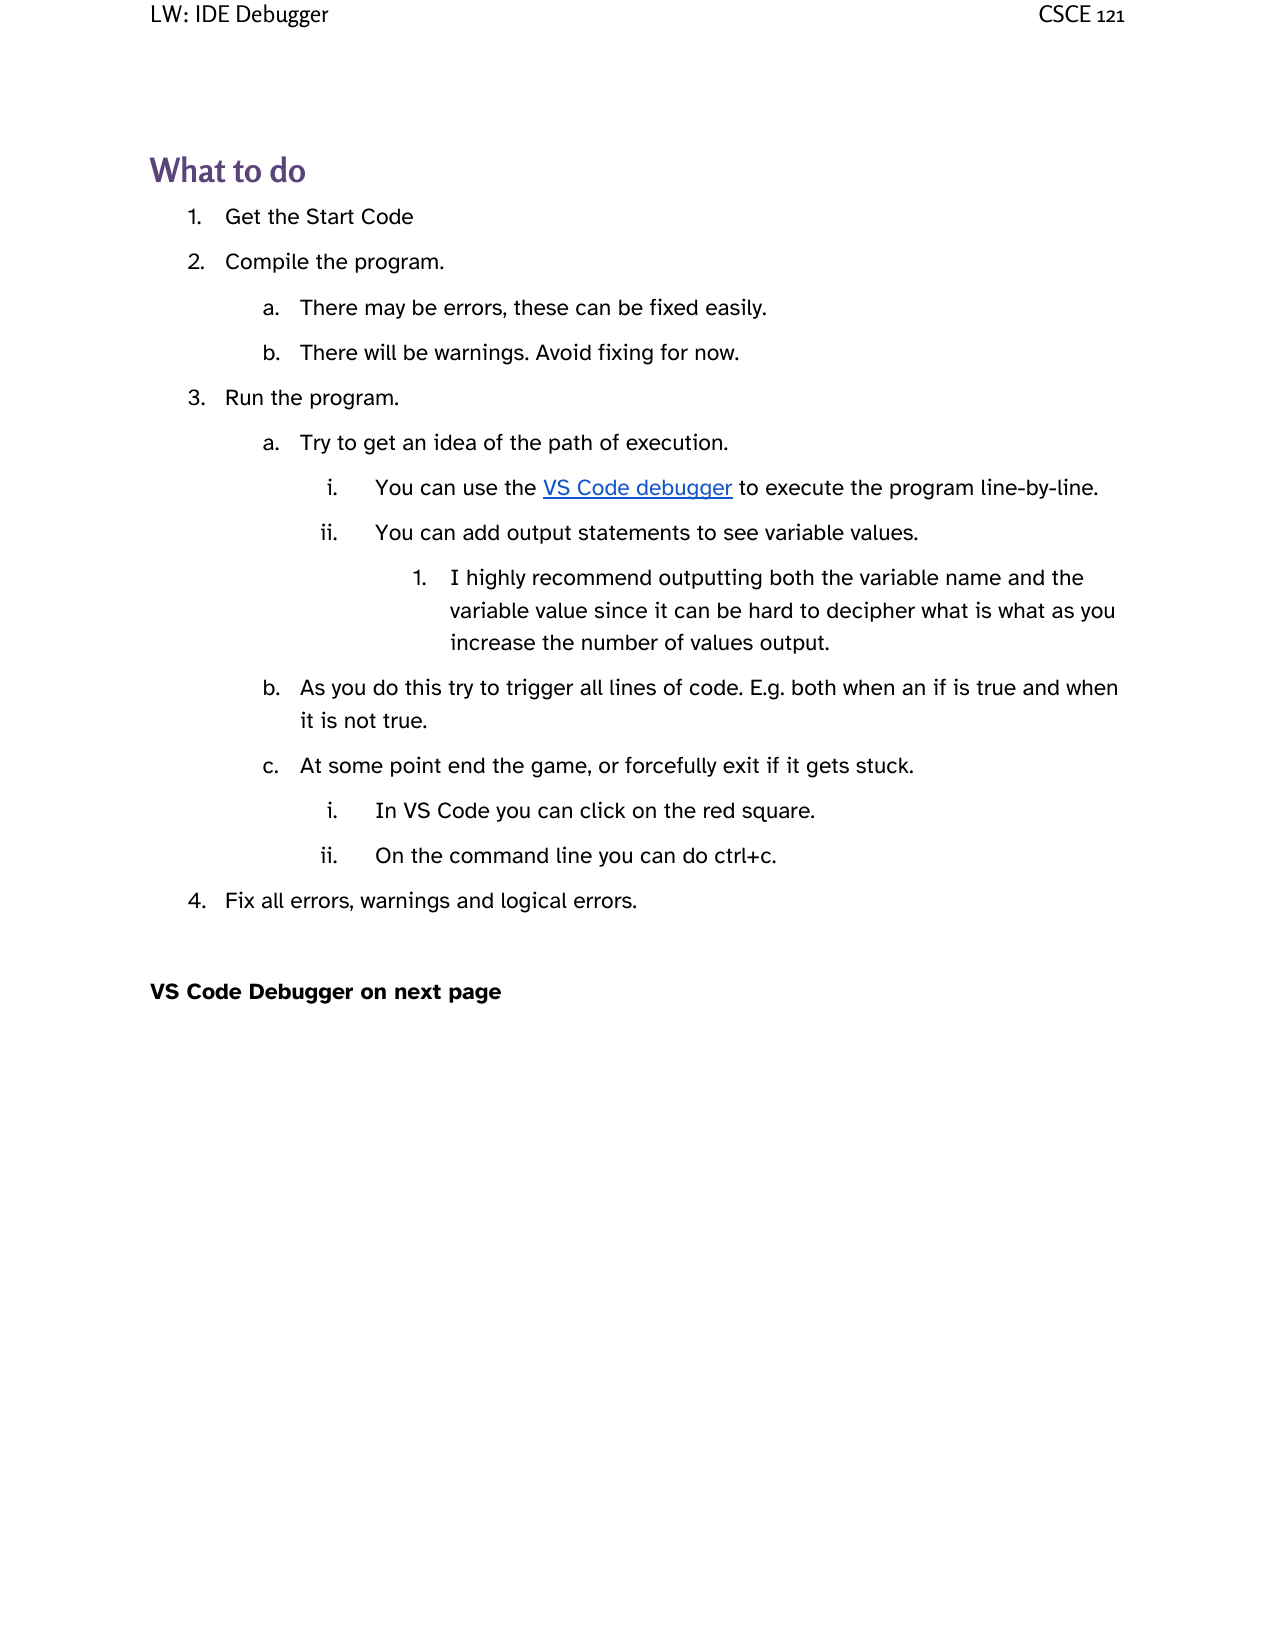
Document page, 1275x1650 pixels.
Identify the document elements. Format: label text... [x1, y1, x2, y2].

list As you do this try to trigger all lines of code. E.g. both when an if is true and when it is not true. [262, 674, 1125, 735]
list There will be warnings. Avoid fixing for now. [262, 338, 1125, 367]
list In VS Code you can click on the red square. [337, 797, 1125, 825]
list Fix all errors, warnings and logical errors. [187, 887, 1125, 916]
list Get the Start Code [187, 203, 1125, 231]
list At some point end the game, or forcefully exit if it gets stuck. [262, 752, 1125, 780]
list You can use the VS Code debugger to execute the program line-by-line. [337, 473, 1125, 502]
list You can add output statements to see variable values. [337, 519, 1125, 547]
list I highly recommend outputting both the variable name and the variable value since it can be hard to decipher what is what as you increase the number of values output. [412, 564, 1125, 657]
text VS Code Debugger on next page [150, 977, 1125, 1006]
list Compile the program. [187, 248, 1125, 276]
list On the command line you can do ctrl+c. [337, 842, 1125, 870]
list There may be errors, these can be fixed easily. [262, 293, 1125, 322]
list Run the program. [187, 383, 1125, 412]
subtitle What to do [150, 150, 1125, 190]
list Try to get an idea of the path of execution. [262, 428, 1125, 457]
